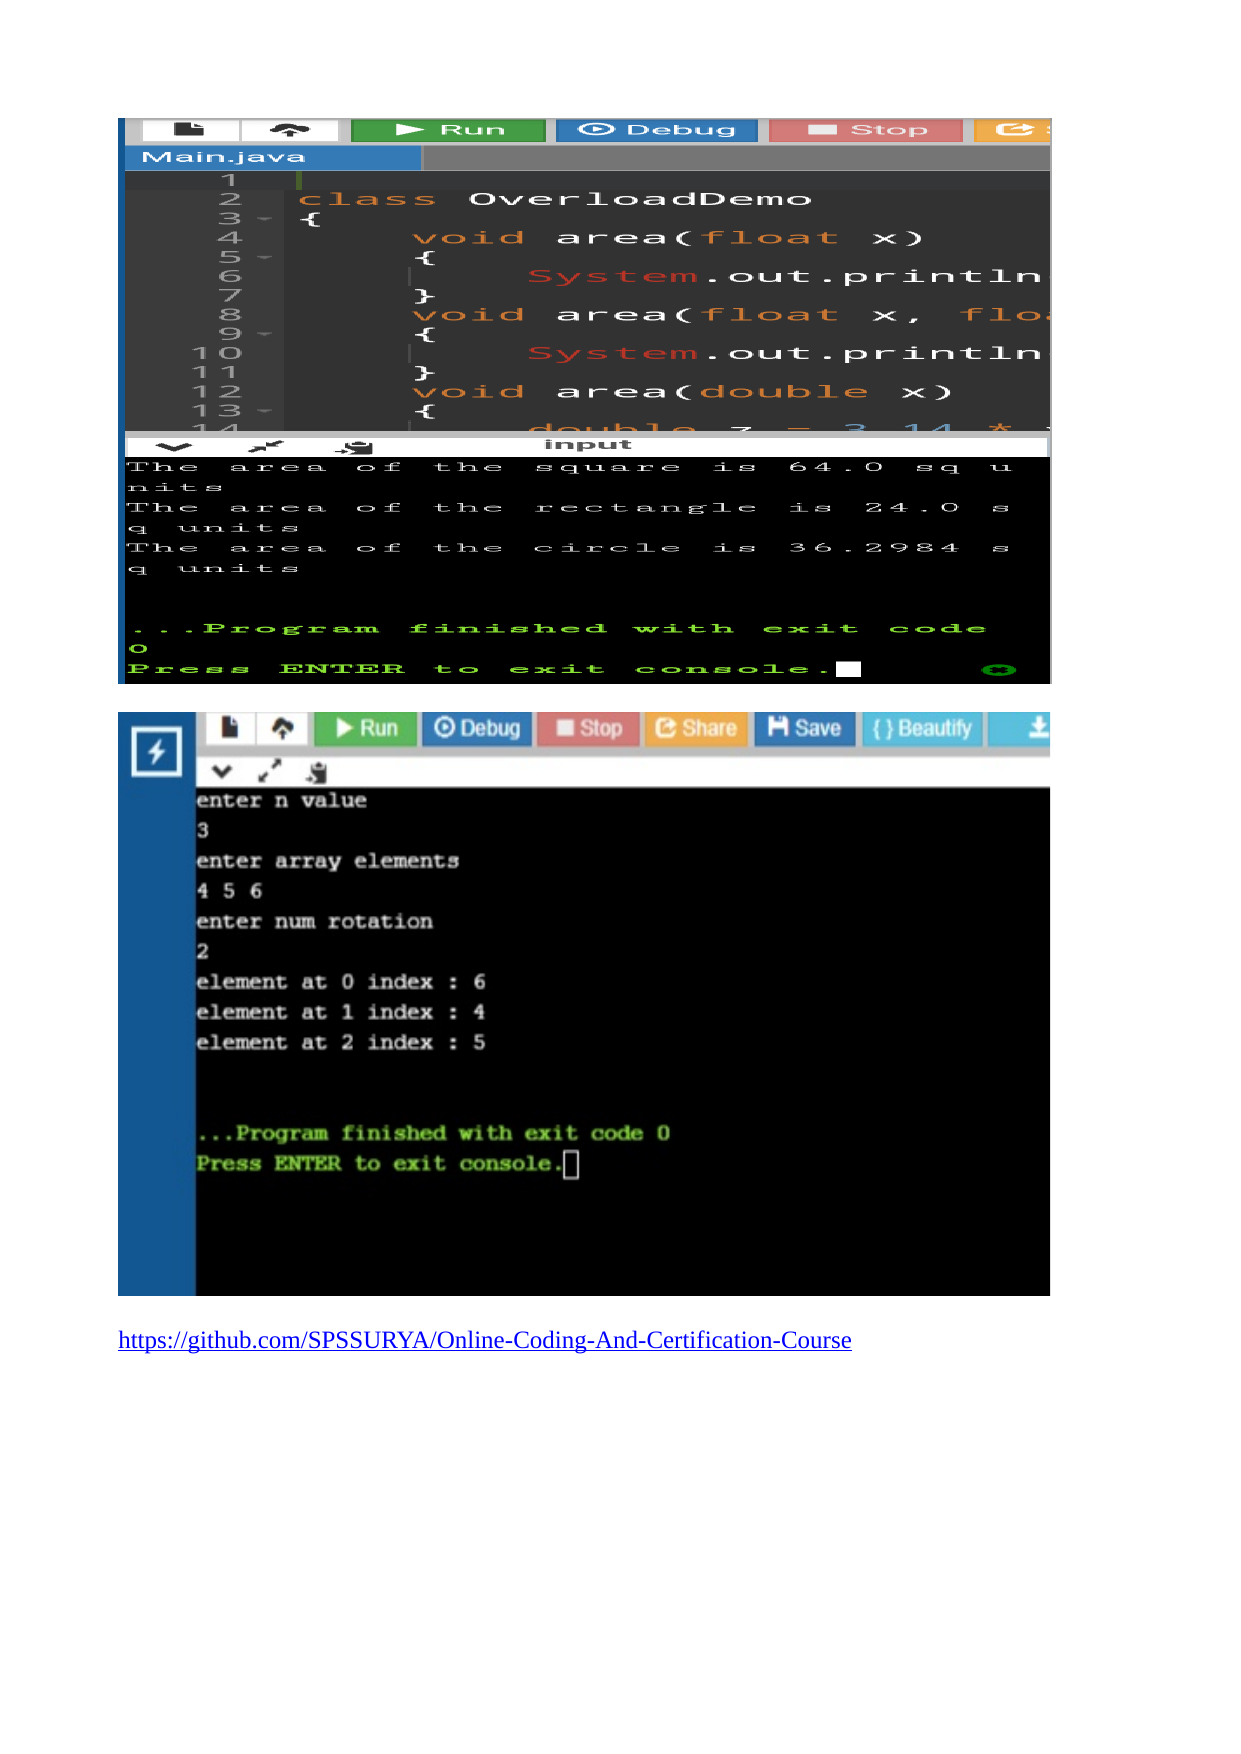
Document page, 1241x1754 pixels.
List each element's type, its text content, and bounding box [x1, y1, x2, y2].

picture [118, 118, 1052, 684]
text https://github.com/SPSSURYA/Online-Coding-And-Certification-Course [118, 1325, 1122, 1353]
picture [118, 712, 1051, 1296]
